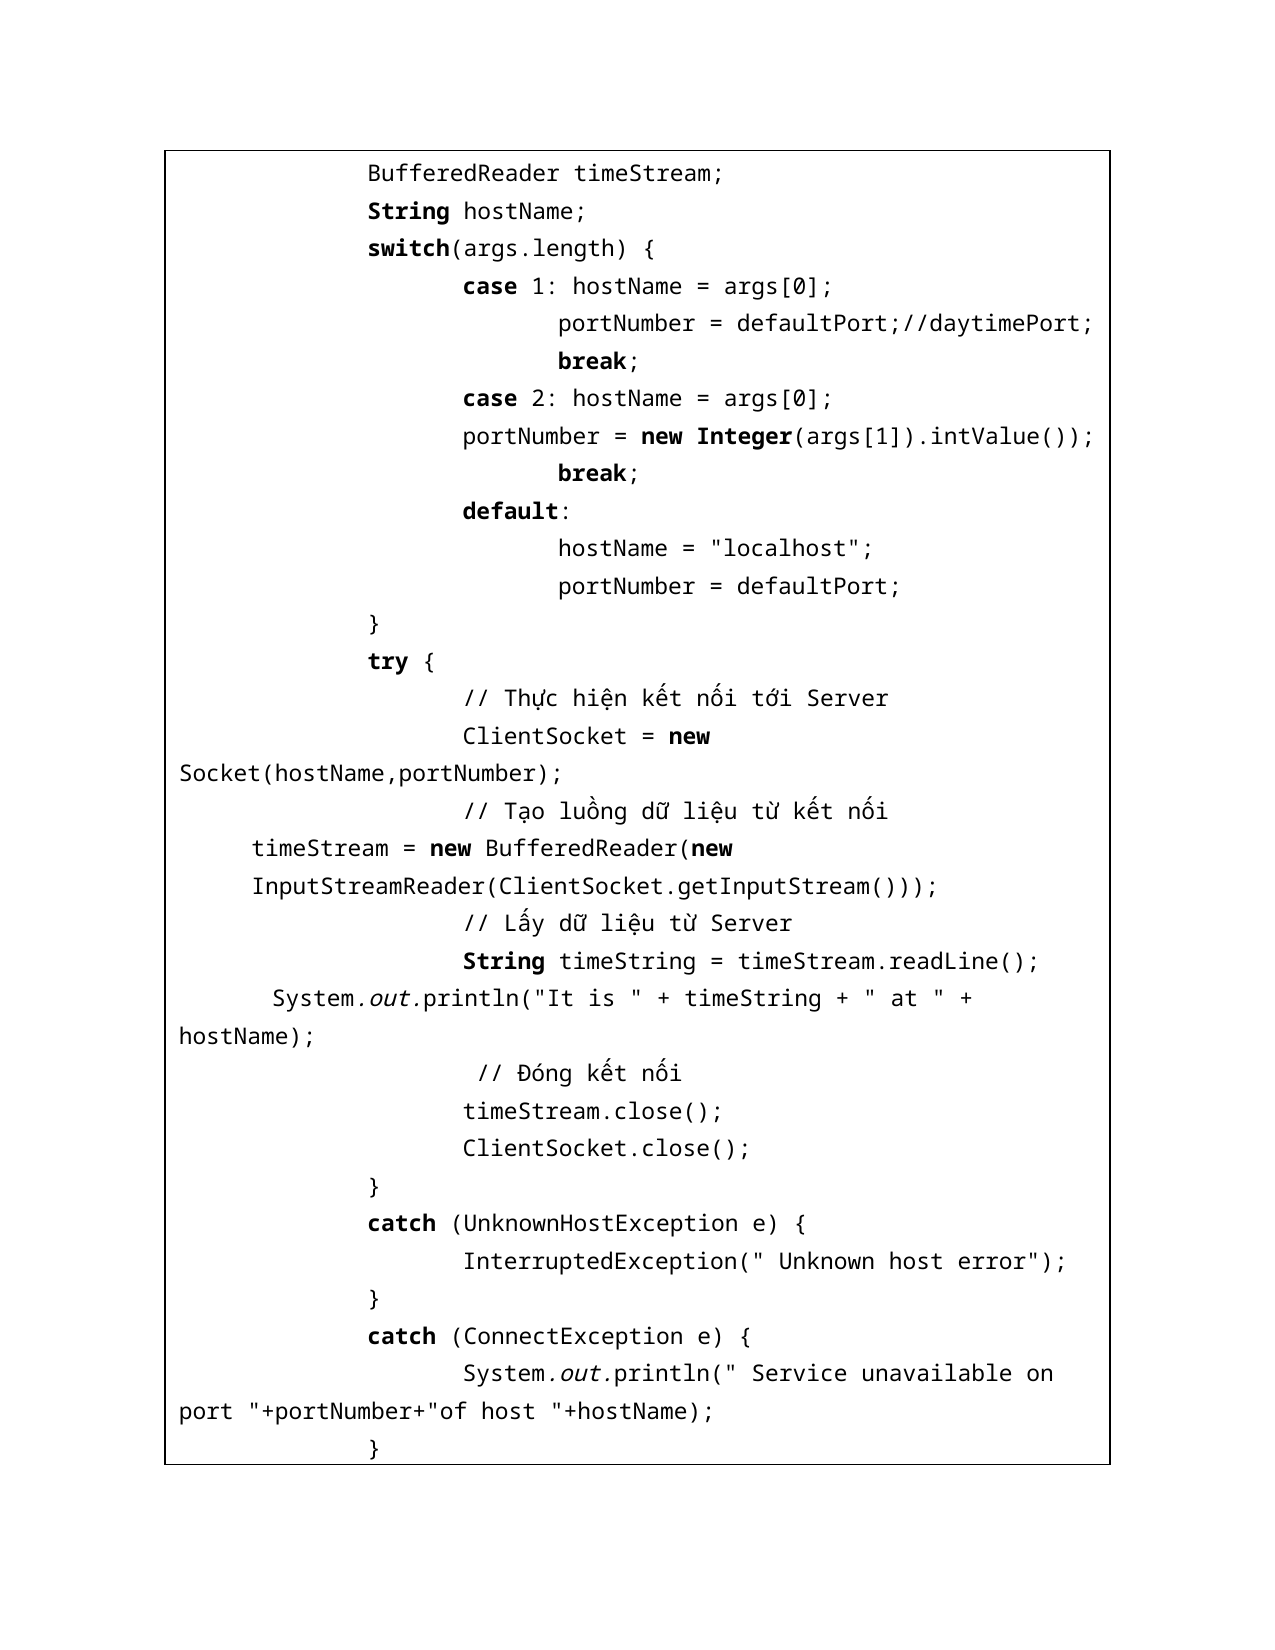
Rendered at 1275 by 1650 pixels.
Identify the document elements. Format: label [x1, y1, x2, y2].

table_header [166, 151, 1109, 1463]
